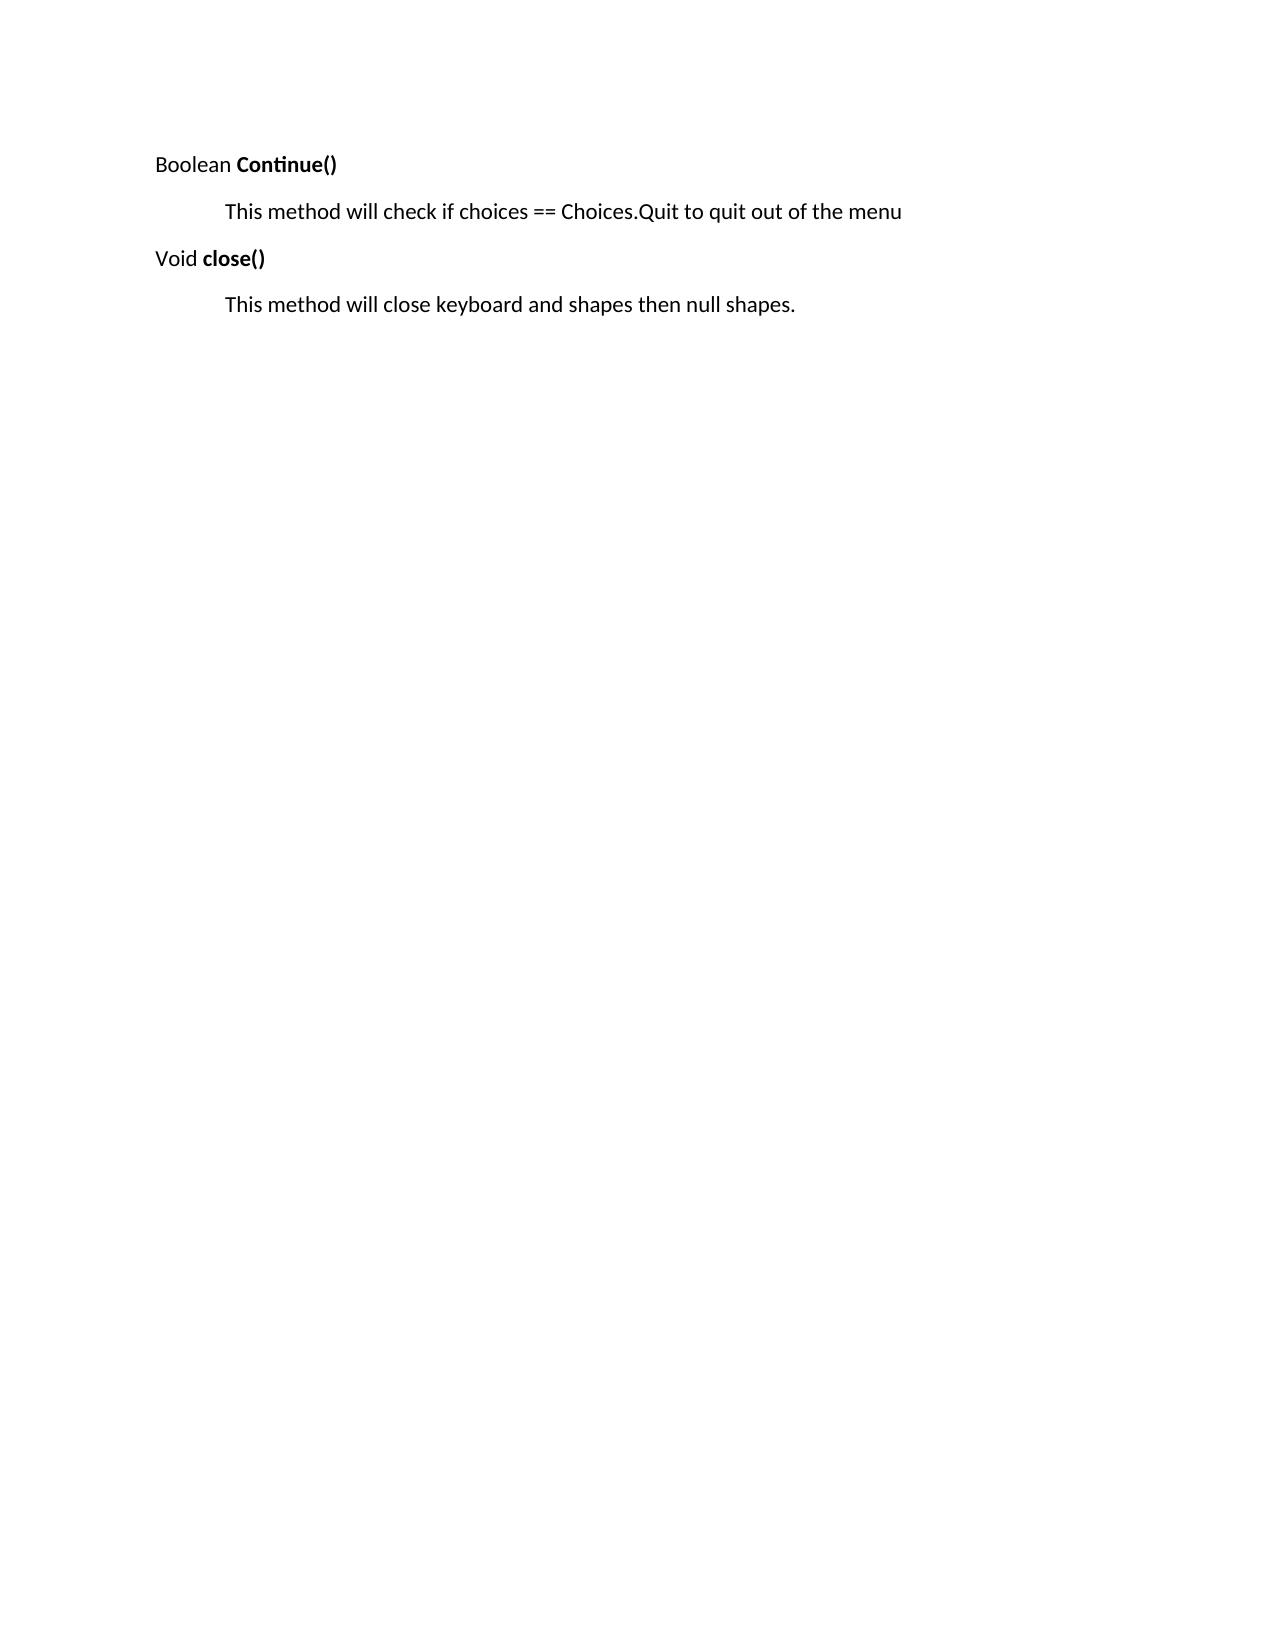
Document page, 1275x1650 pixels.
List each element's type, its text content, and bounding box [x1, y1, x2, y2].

text This method will check if choices == Choices.Quit to quit out of the menu [150, 197, 1125, 225]
text Void close() [150, 244, 1125, 272]
text This method will close keyboard and shapes then null shapes. [150, 291, 1125, 319]
text Boolean Continue() [150, 150, 1125, 178]
